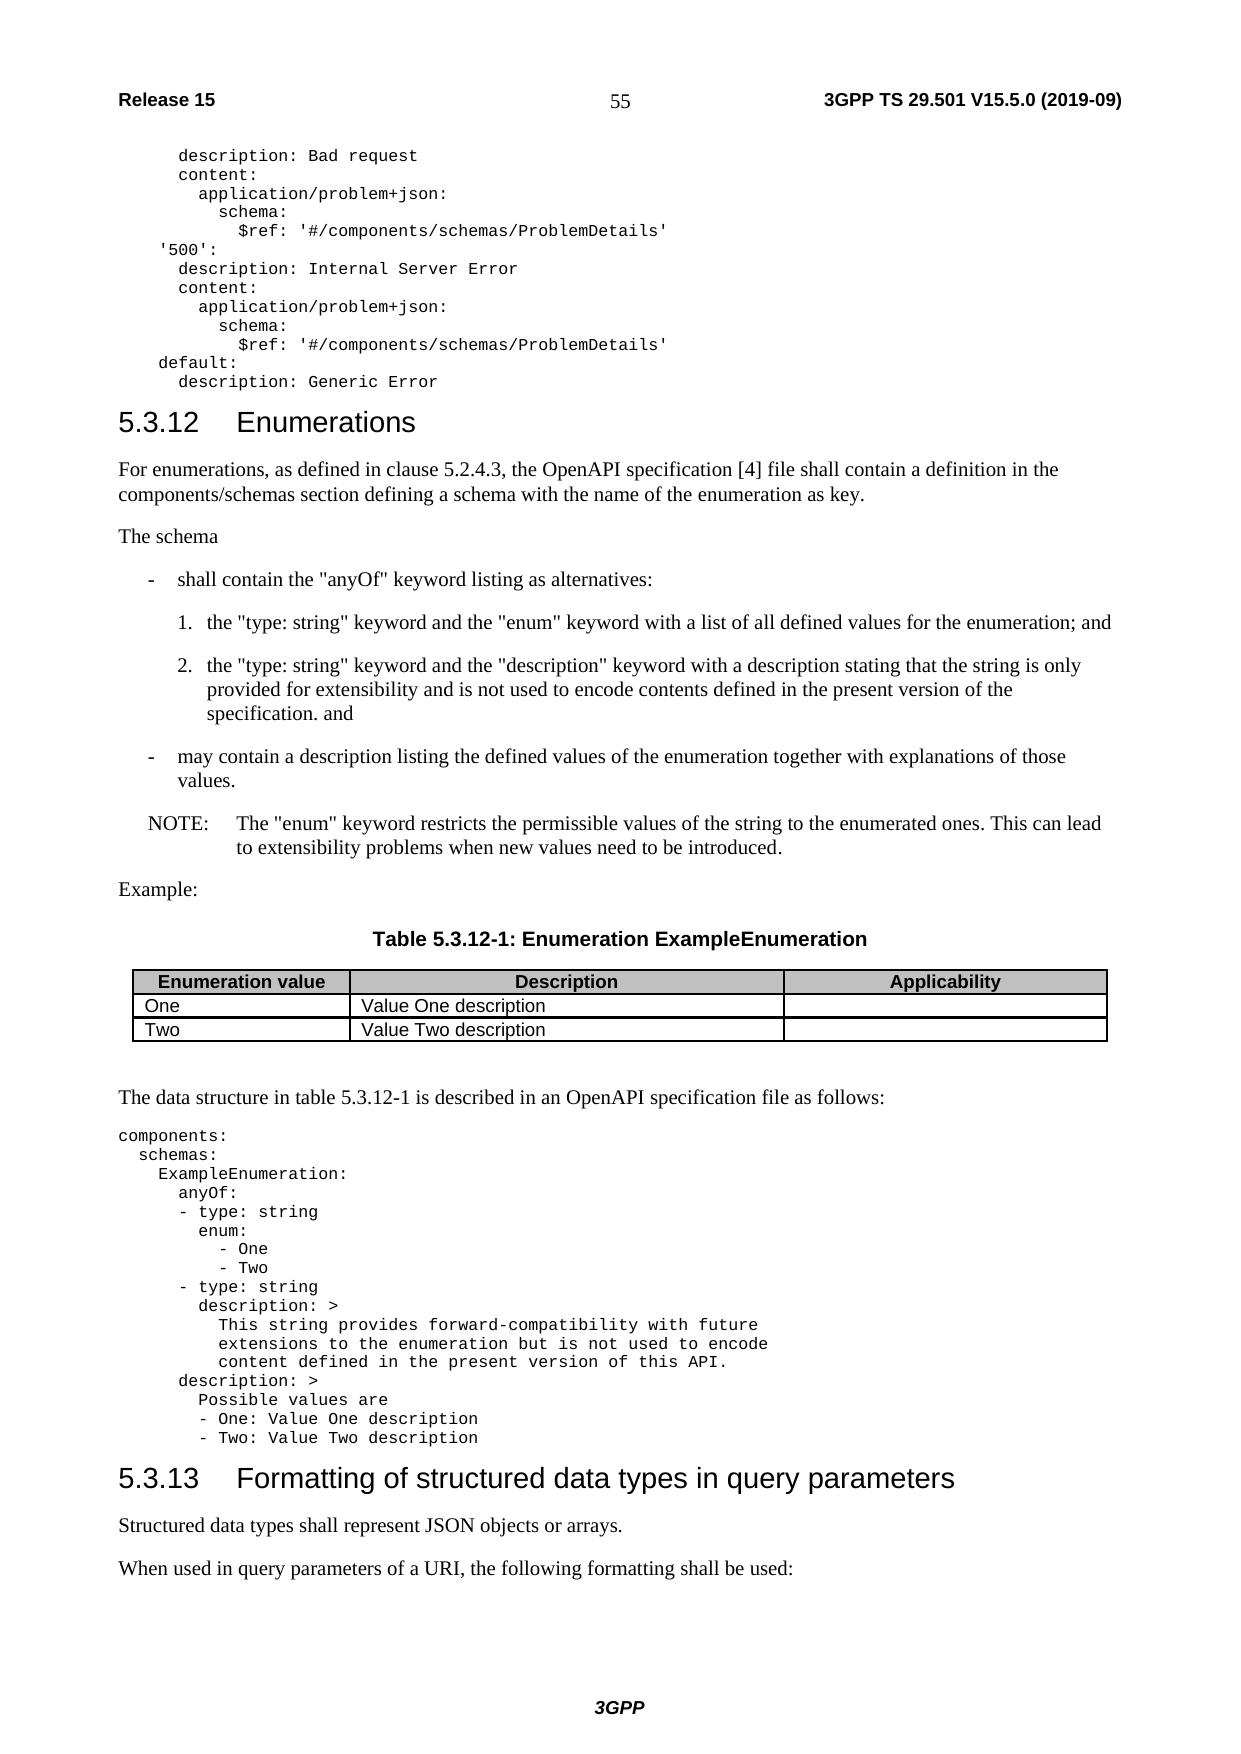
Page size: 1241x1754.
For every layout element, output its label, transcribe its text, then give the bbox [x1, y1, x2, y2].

text description: > [118, 1297, 1122, 1316]
text components: [118, 1128, 1122, 1147]
text - One [118, 1241, 1122, 1260]
text - type: string [118, 1203, 1122, 1222]
subtitle 5.3.13 Formatting of structured data types in query parameters [118, 1461, 1122, 1494]
text content defined in the present version of this API. [118, 1354, 1122, 1373]
text $ref: '#/components/schemas/ProblemDetails' [118, 223, 1122, 242]
text - shall contain the "anyOf" keyword listing as alternatives: [148, 567, 1122, 591]
table_cell Two [134, 1019, 349, 1040]
text enum: [118, 1222, 1122, 1241]
text Possible values are [118, 1392, 1122, 1411]
text 2. the "type: string" keyword and the "description" keyword with a description stating that the string is only provided for extensibility and is not used to encode contents defined in the present version of the specification. and [177, 653, 1122, 725]
text - One: Value One description [118, 1411, 1122, 1429]
text When used in query parameters of a URI, the following formatting shall be used: [118, 1556, 1122, 1580]
text - Two [118, 1260, 1122, 1279]
text schemas: [118, 1147, 1122, 1166]
table_cell Value One description [351, 995, 783, 1016]
text - may contain a description listing the defined values of the enumeration together with explanations of those values. [148, 744, 1122, 792]
text '500': [118, 242, 1122, 261]
text The schema [118, 524, 1122, 548]
text Example: [118, 877, 1122, 901]
subtitle 5.3.12 Enumerations [118, 405, 1122, 439]
text 1. the "type: string" keyword and the "enum" keyword with a list of all defined values for the enumeration; and [177, 610, 1122, 634]
table_cell Value Two description [351, 1019, 783, 1040]
text content: [118, 279, 1122, 298]
table_header Enumeration value [134, 971, 349, 993]
text Table 5.3.12-1: Enumeration ExampleEnumeration [118, 926, 1122, 950]
text NOTE: The "enum" keyword restricts the permissible values of the string to the enumerated ones. This can lead to extensibility problems when new values need to be introduced. [148, 811, 1122, 859]
text description: Internal Server Error [118, 261, 1122, 279]
text schema: [118, 204, 1122, 223]
text schema: [118, 317, 1122, 336]
text default: [118, 355, 1122, 374]
text description: > [118, 1373, 1122, 1392]
text description: Generic Error [118, 374, 1122, 393]
table_cell One [134, 995, 349, 1016]
table_cell [785, 995, 1106, 1016]
text description: Bad request [118, 147, 1122, 166]
text This string provides forward-compatibility with future [118, 1316, 1122, 1335]
table_header Description [351, 971, 783, 993]
text $ref: '#/components/schemas/ProblemDetails' [118, 336, 1122, 355]
table_header Applicability [785, 971, 1106, 993]
text - Two: Value Two description [118, 1429, 1122, 1448]
text application/problem+json: [118, 298, 1122, 317]
table_cell [785, 1019, 1106, 1040]
text - type: string [118, 1279, 1122, 1297]
text application/problem+json: [118, 185, 1122, 204]
text ExampleEnumeration: [118, 1166, 1122, 1184]
text Structured data types shall represent JSON objects or arrays. [118, 1513, 1122, 1537]
text content: [118, 166, 1122, 185]
text For enumerations, as defined in clause 5.2.4.3, the OpenAPI specification [4] file shall contain a definition in the components/schemas section defining a schema with the name of the enumeration as key. [118, 457, 1122, 506]
text extensions to the enumeration but is not used to encode [118, 1335, 1122, 1354]
text anyOf: [118, 1184, 1122, 1203]
text The data structure in table 5.3.12-1 is described in an OpenAPI specification file as follows: [118, 1085, 1122, 1109]
